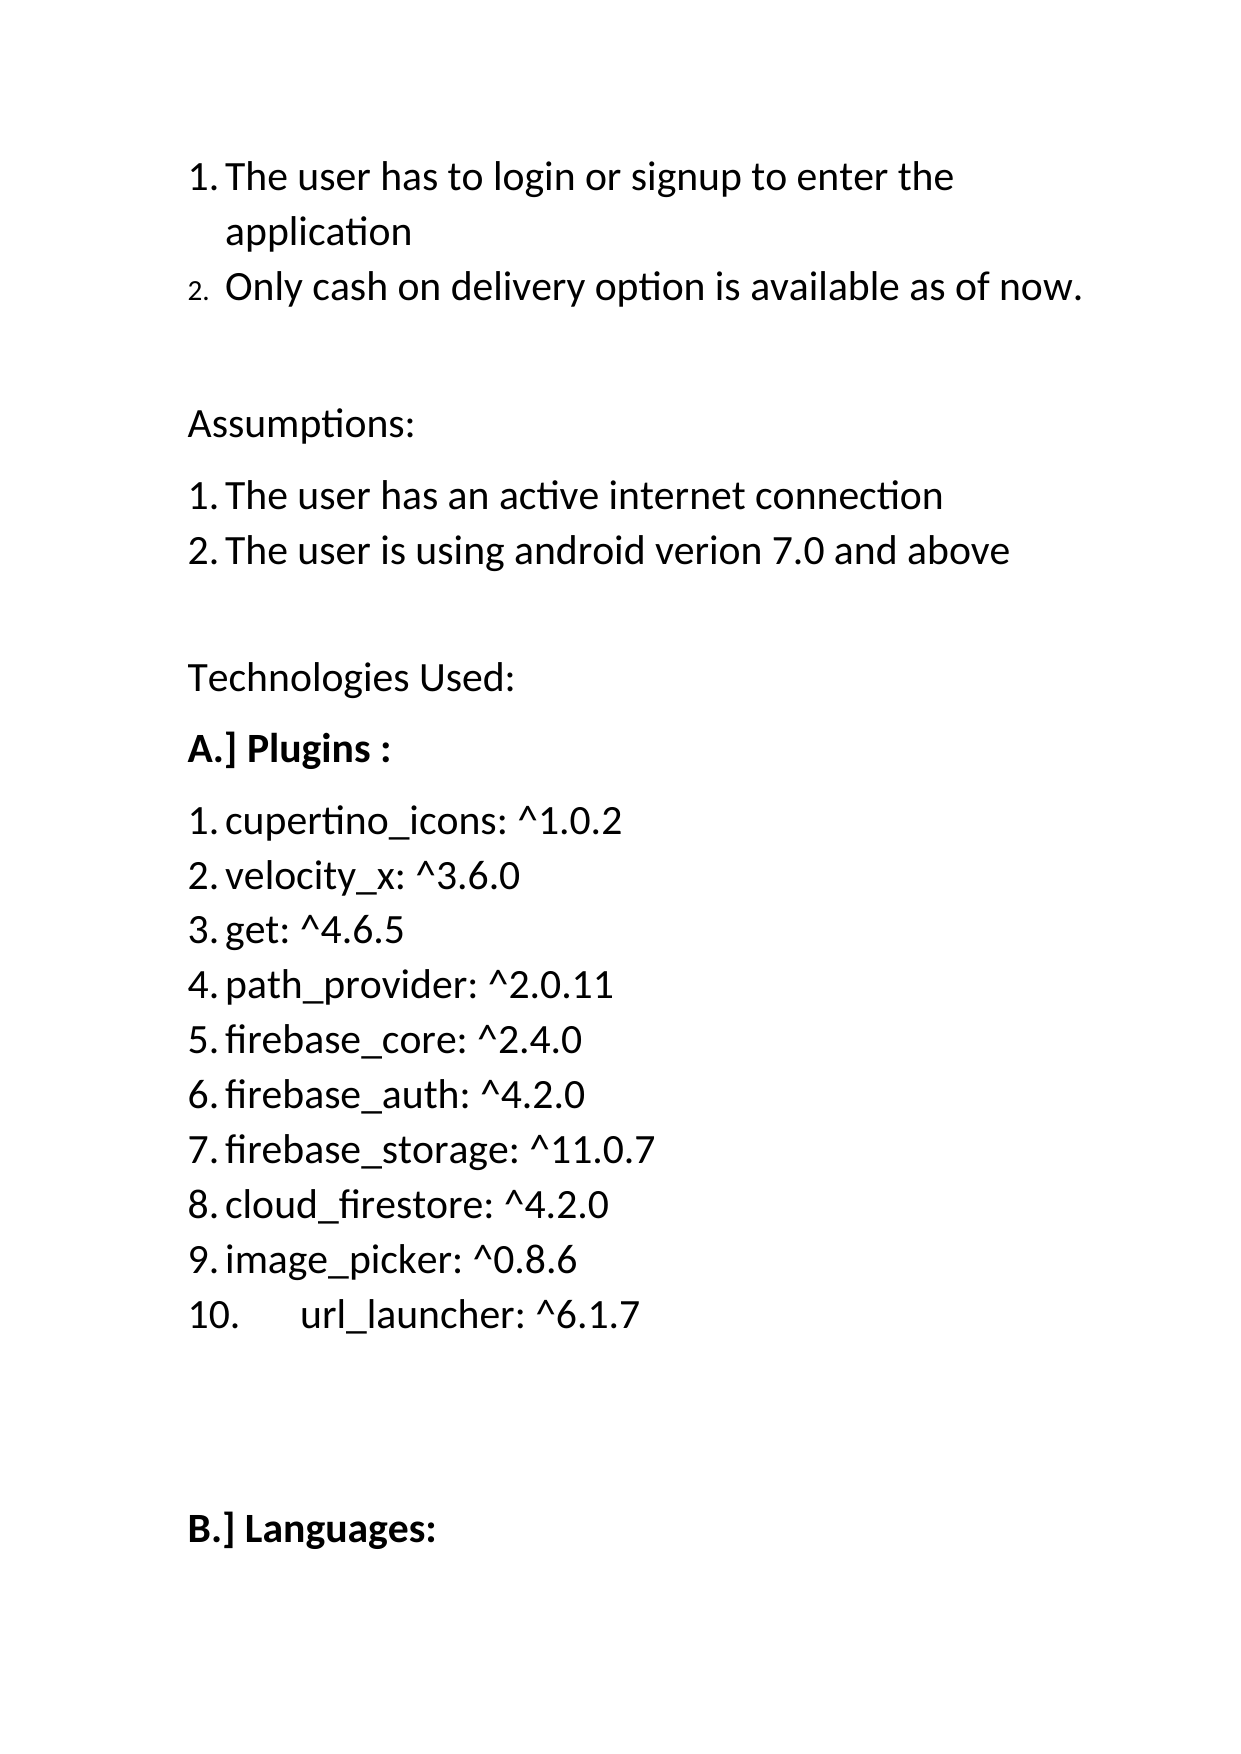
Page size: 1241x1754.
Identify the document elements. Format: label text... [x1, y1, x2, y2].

list The user is using android verion 7.0 and above [187, 524, 1090, 575]
list The user has to login or signup to enter the application [187, 150, 1090, 256]
list firebase_core: ^2.4.0 [187, 1013, 1090, 1064]
text Technologies Used: [187, 651, 1090, 701]
list velocity_x: ^3.6.0 [187, 849, 1090, 899]
list cloud_firestore: ^4.2.0 [187, 1178, 1090, 1229]
text B.] Languages: [187, 1502, 1090, 1553]
list cupertino_icons: ^1.0.2 [187, 794, 1090, 844]
list Only cash on delivery option is available as of now. [187, 260, 1090, 311]
list get: ^4.6.5 [187, 903, 1090, 954]
text A.] Plugins : [187, 722, 1090, 773]
list firebase_storage: ^11.0.7 [187, 1123, 1090, 1174]
list The user has an active internet connection [187, 469, 1090, 520]
list image_picker: ^0.8.6 [187, 1233, 1090, 1284]
list firebase_auth: ^4.2.0 [187, 1068, 1090, 1119]
text Assumptions: [187, 397, 1090, 448]
list path_provider: ^2.0.11 [187, 958, 1090, 1009]
list url_launcher: ^6.1.7 [187, 1288, 1090, 1339]
